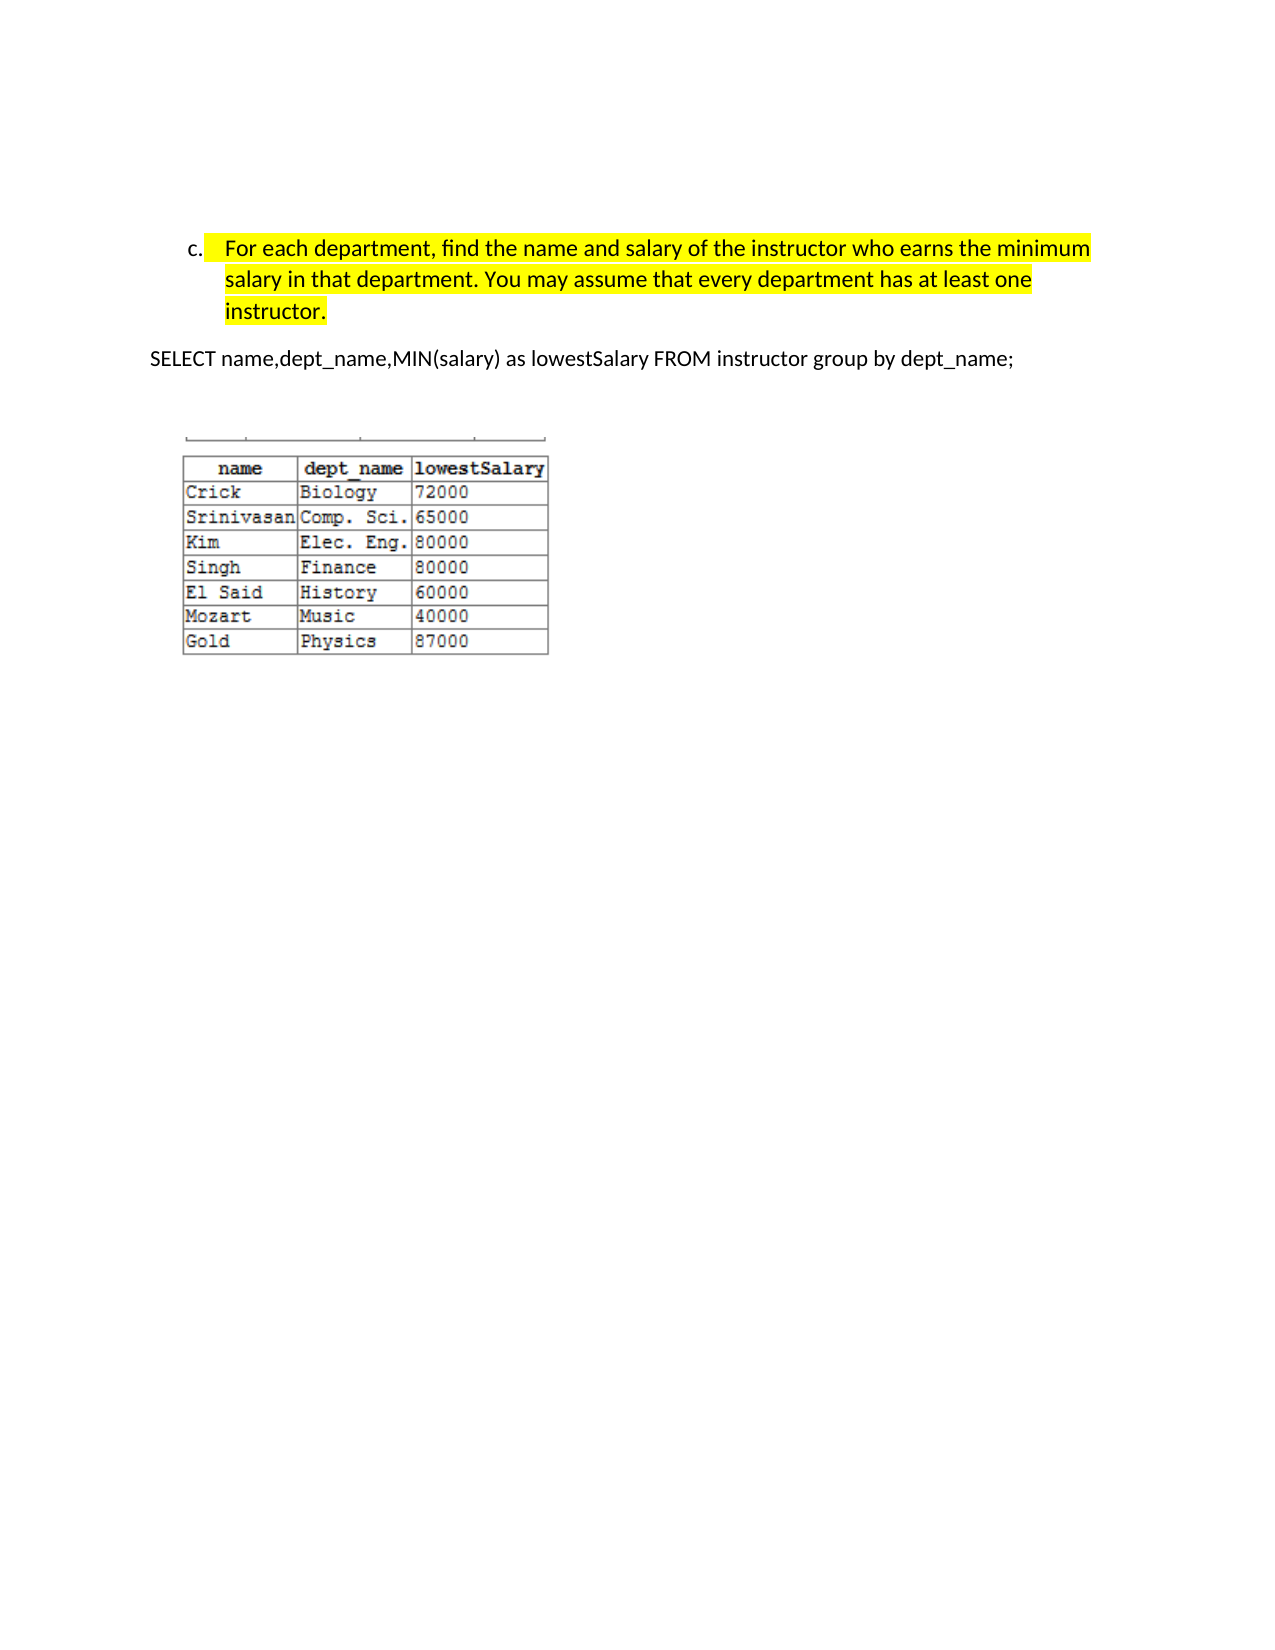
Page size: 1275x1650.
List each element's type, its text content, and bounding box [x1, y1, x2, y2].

picture [150, 437, 582, 685]
list For each department, find the name and salary of the instructor who earns the minimum salary in that department. You may assume that every department has at least one instructor. [187, 233, 1125, 325]
text SELECT name,dept_name,MIN(salary) as lowestSalary FROM instructor group by dept_name; [150, 344, 1125, 372]
